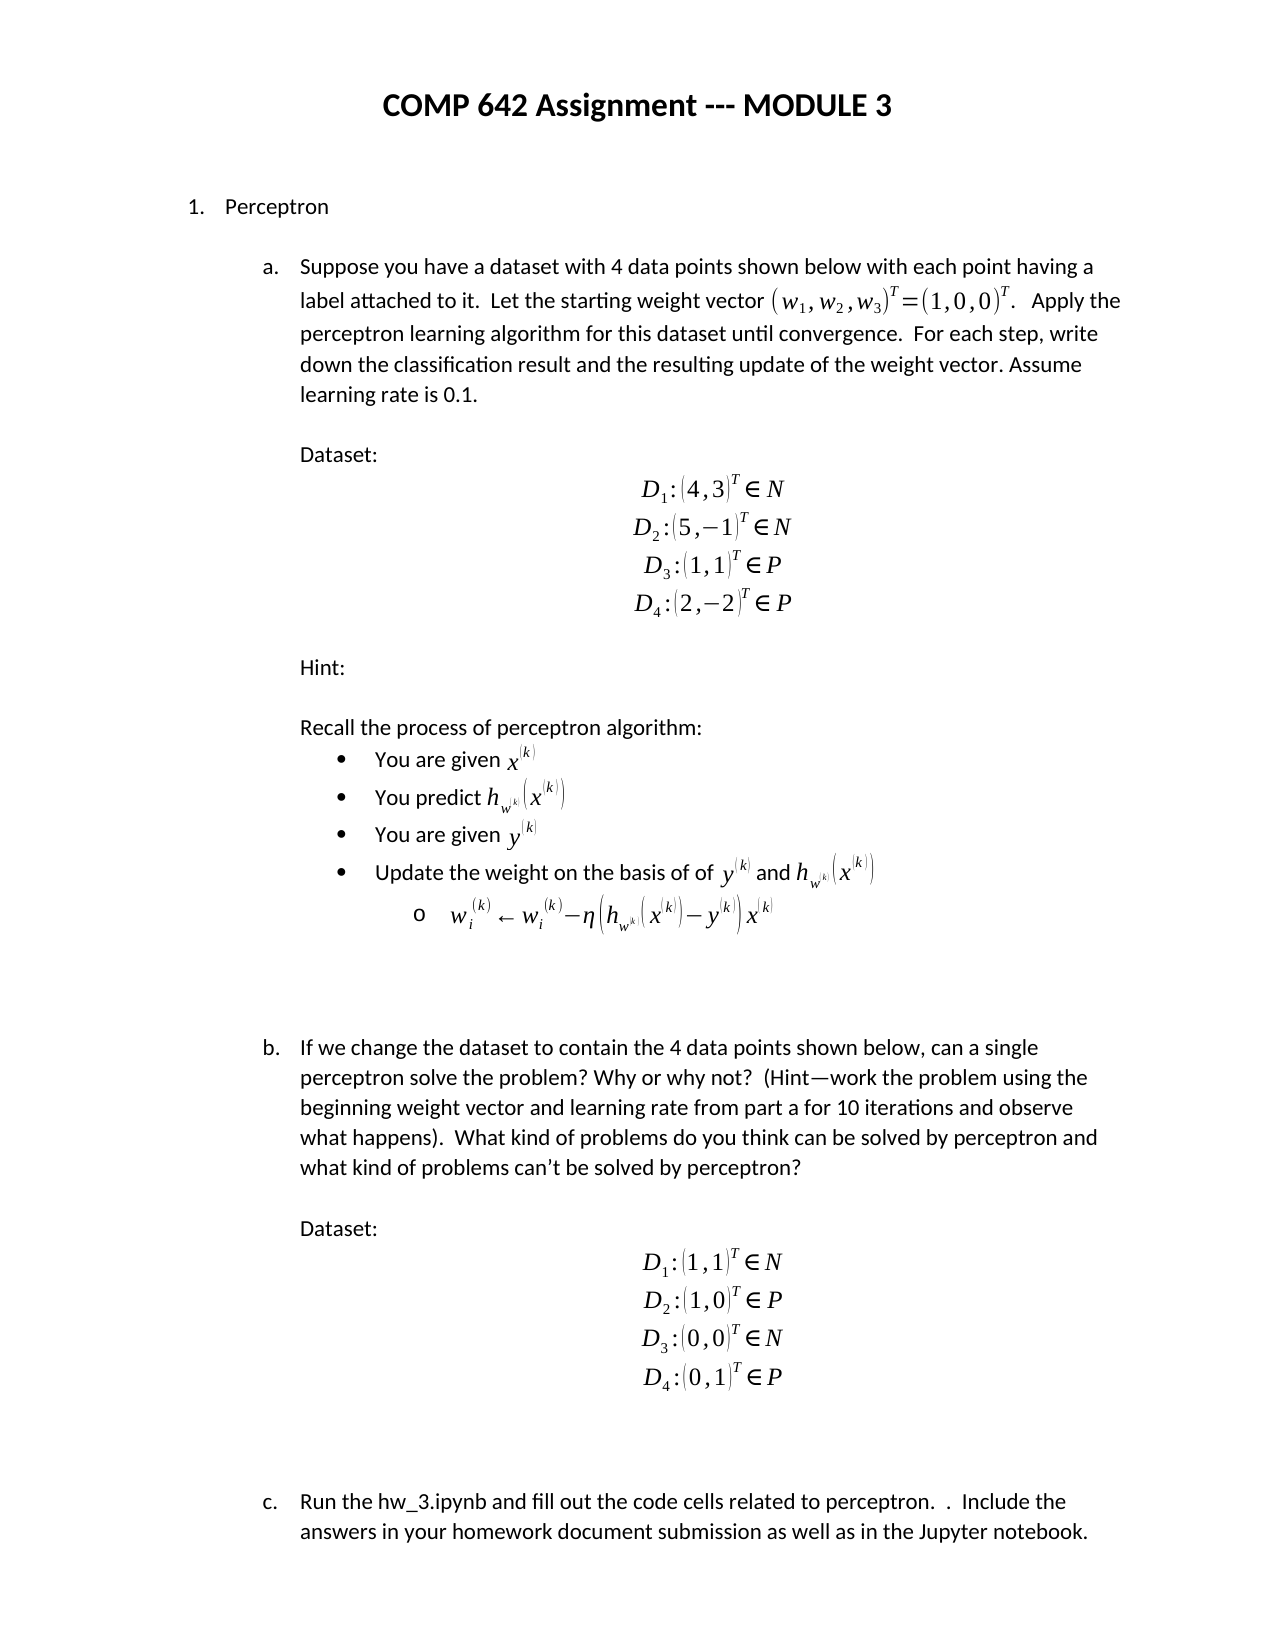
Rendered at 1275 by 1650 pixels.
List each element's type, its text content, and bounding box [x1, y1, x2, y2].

list Perceptron [187, 192, 1125, 220]
list Suppose you have a dataset with 4 data points shown below with each point having a label attached to it. Let the starting weight vector . Apply the perceptron learning algorithm for this dataset until convergence. For each step, write down the classification result and the resulting update of the weight vector. Assume learning rate is 0.1. [262, 252, 1125, 408]
text COMP 642 Assignment --- MODULE 3 [150, 84, 1125, 125]
list Recall the process of perceptron algorithm: [300, 713, 1125, 741]
list Dataset: [300, 440, 1125, 468]
list You are given [337, 743, 1125, 775]
list You predict [337, 777, 1125, 816]
list Hint: [300, 653, 1125, 681]
list If we change the dataset to contain the 4 data points shown below, can a single perceptron solve the problem? Why or why not? (Hint—work the problem using the beginning weight vector and learning rate from part a for 10 iterations and observe what happens). What kind of problems do you think can be solved by perceptron and what kind of problems can’t be solved by perceptron? [262, 1033, 1125, 1182]
list Dataset: [300, 1214, 1125, 1242]
list Run the hw_3.ipynb and fill out the code cells related to perceptron. . Include the answers in your homework document submission as well as in the Jupyter notebook. [262, 1487, 1125, 1545]
list You are given [337, 818, 1125, 850]
list Update the weight on the basis of of and [337, 852, 1125, 891]
